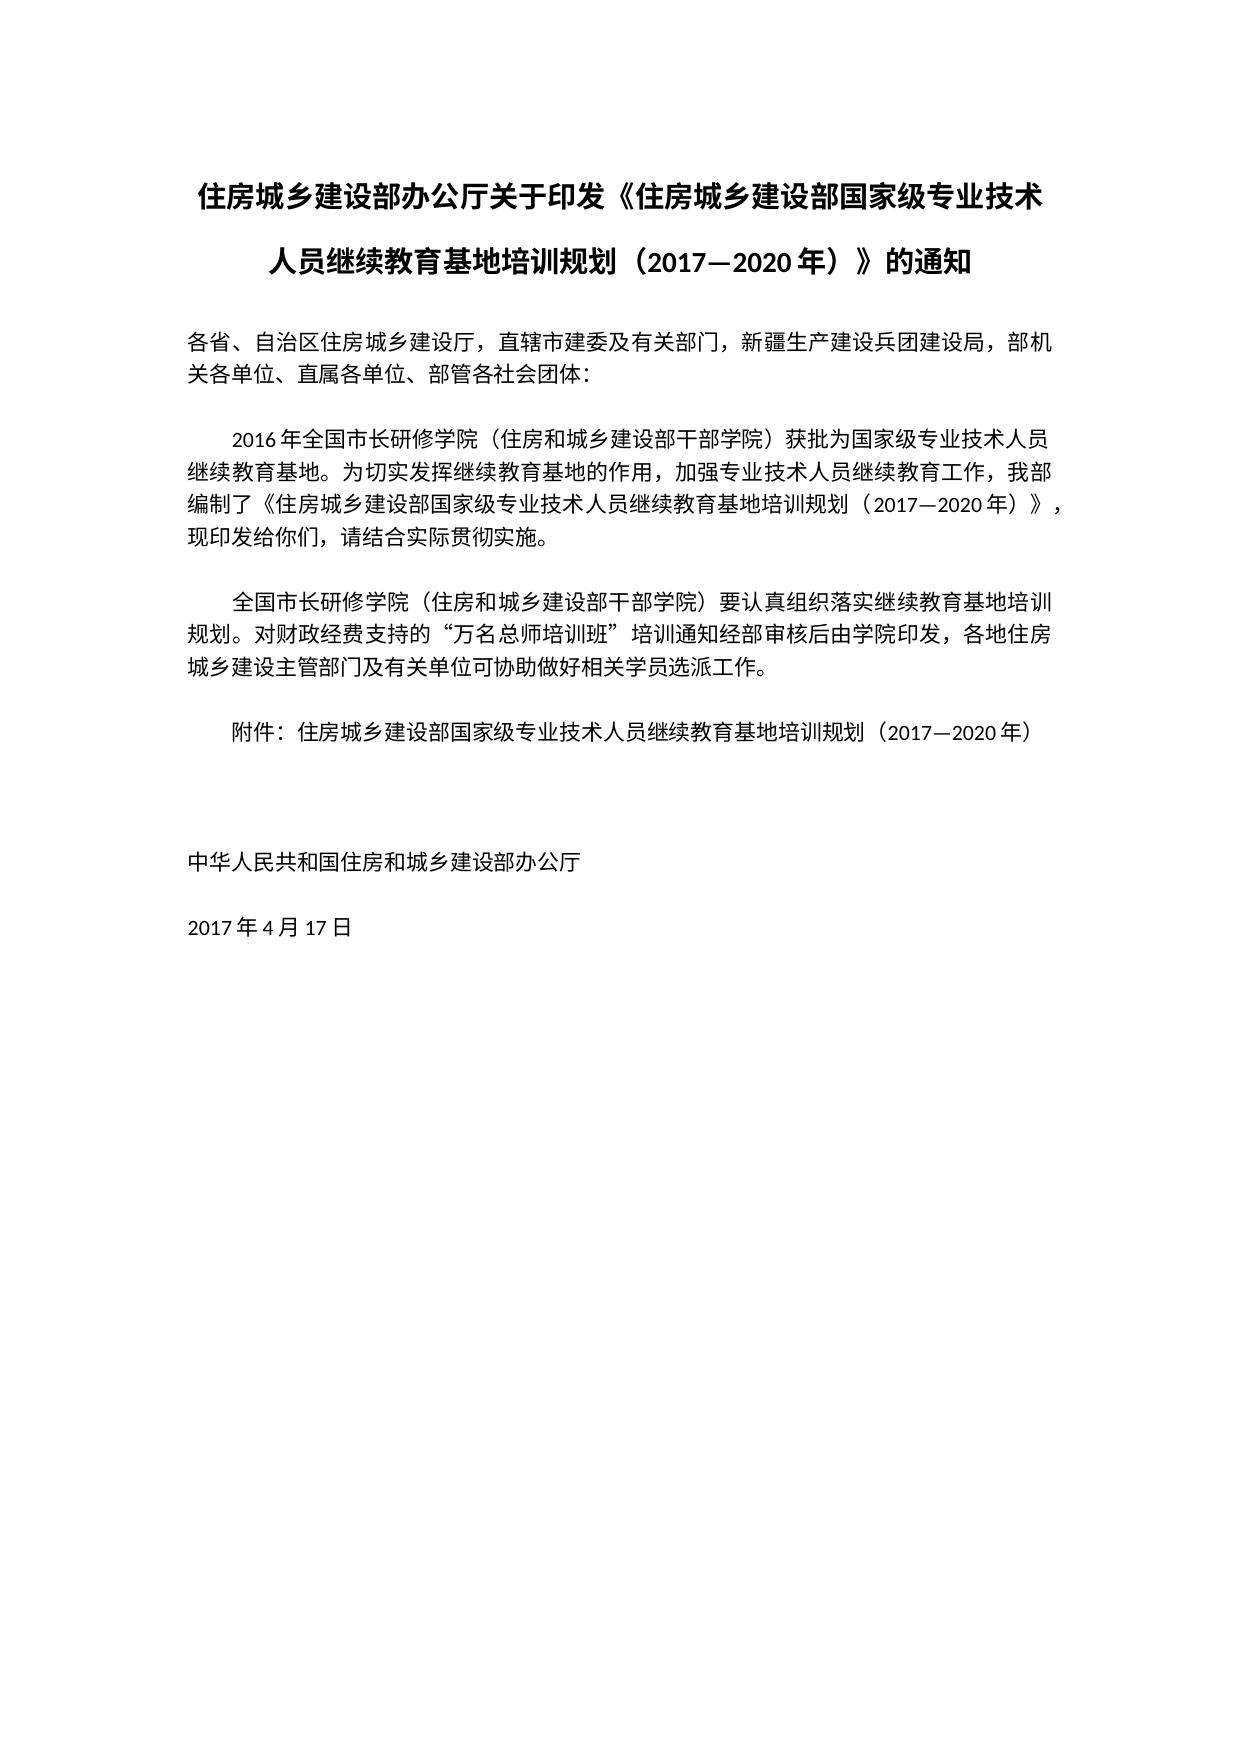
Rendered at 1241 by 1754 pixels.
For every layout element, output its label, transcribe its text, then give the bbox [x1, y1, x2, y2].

text 中华人民共和国住房和城乡建设部办公厅 [187, 844, 1053, 877]
text 2016年全国市长研修学院（住房和城乡建设部干部学院）获批为国家级专业技术人员继续教育基地。为切实发挥继续教育基地的作用，加强专业技术人员继续教育工作，我部编制了《住房城乡建设部国家级专业技术人员继续教育基地培训规划（2017—2020年）》，现印发给你们，请结合实际贯彻实施。 [187, 422, 1053, 552]
text 住房城乡建设部办公厅关于印发《住房城乡建设部国家级专业技术人员继续教育基地培训规划（2017—2020年）》的通知 [187, 162, 1053, 292]
text 2017年4月17日 [187, 877, 1053, 942]
text 全国市长研修学院（住房和城乡建设部干部学院）要认真组织落实继续教育基地培训规划。对财政经费支持的“万名总师培训班”培训通知经部审核后由学院印发，各地住房城乡建设主管部门及有关单位可协助做好相关学员选派工作。 [187, 584, 1053, 682]
text 附件：住房城乡建设部国家级专业技术人员继续教育基地培训规划（2017—2020年） [187, 714, 1053, 747]
text 各省、自治区住房城乡建设厅，直辖市建委及有关部门，新疆生产建设兵团建设局，部机关各单位、直属各单位、部管各社会团体： [187, 324, 1053, 389]
